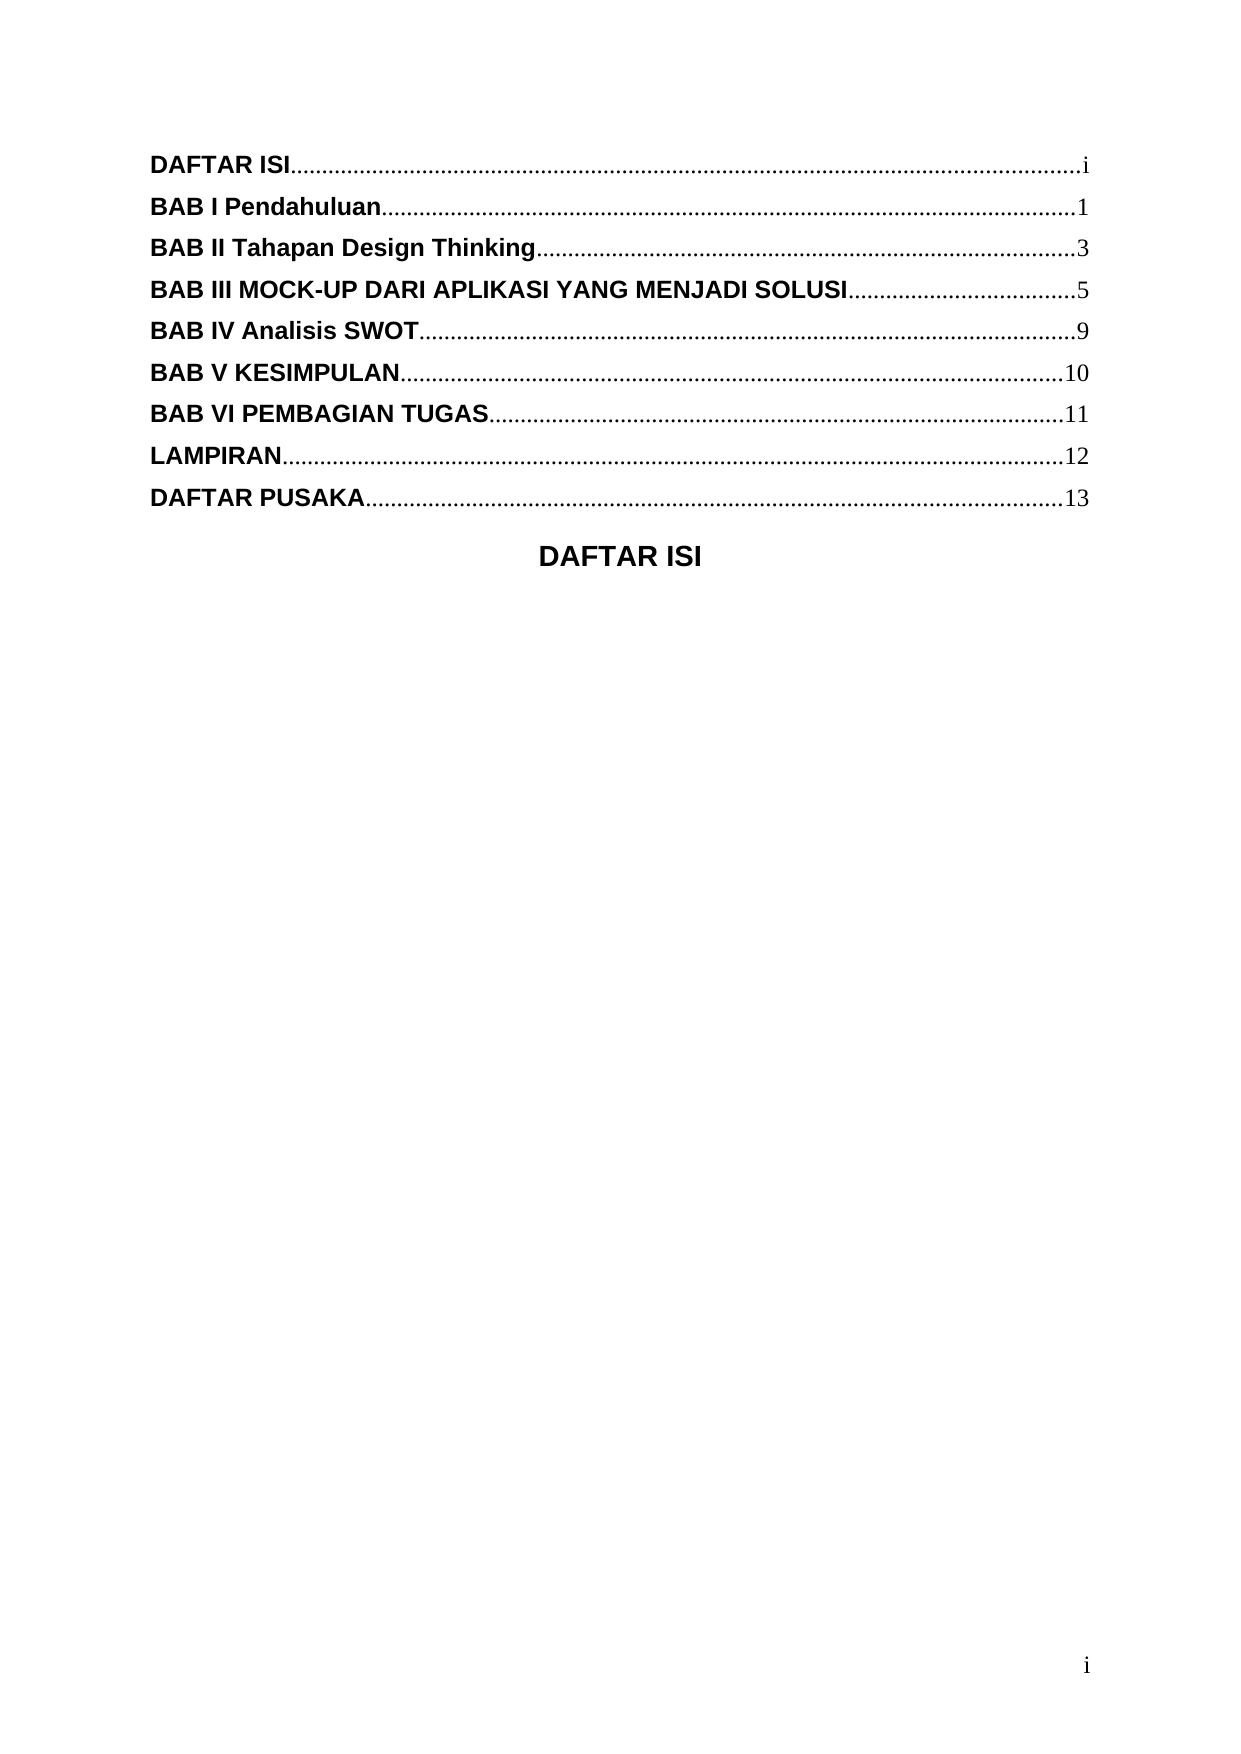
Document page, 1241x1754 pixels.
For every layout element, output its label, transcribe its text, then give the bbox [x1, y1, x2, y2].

text BAB VI PEMBAGIAN TUGAS 11 [150, 399, 1090, 428]
text BAB I Pendahuluan 1 [150, 192, 1090, 220]
text BAB V KESIMPULAN 10 [150, 358, 1090, 387]
text LAMPIRAN 12 [150, 441, 1090, 470]
text DAFTAR ISI i [150, 150, 1090, 179]
subtitle DAFTAR ISI [150, 539, 1090, 572]
text BAB III MOCK-UP DARI APLIKASI YANG MENJADI SOLUSI 5 [150, 275, 1090, 303]
text DAFTAR PUSAKA 13 [150, 482, 1090, 511]
text BAB II Tahapan Design Thinking 3 [150, 233, 1090, 262]
text BAB IV Analisis SWOT 9 [150, 316, 1090, 345]
